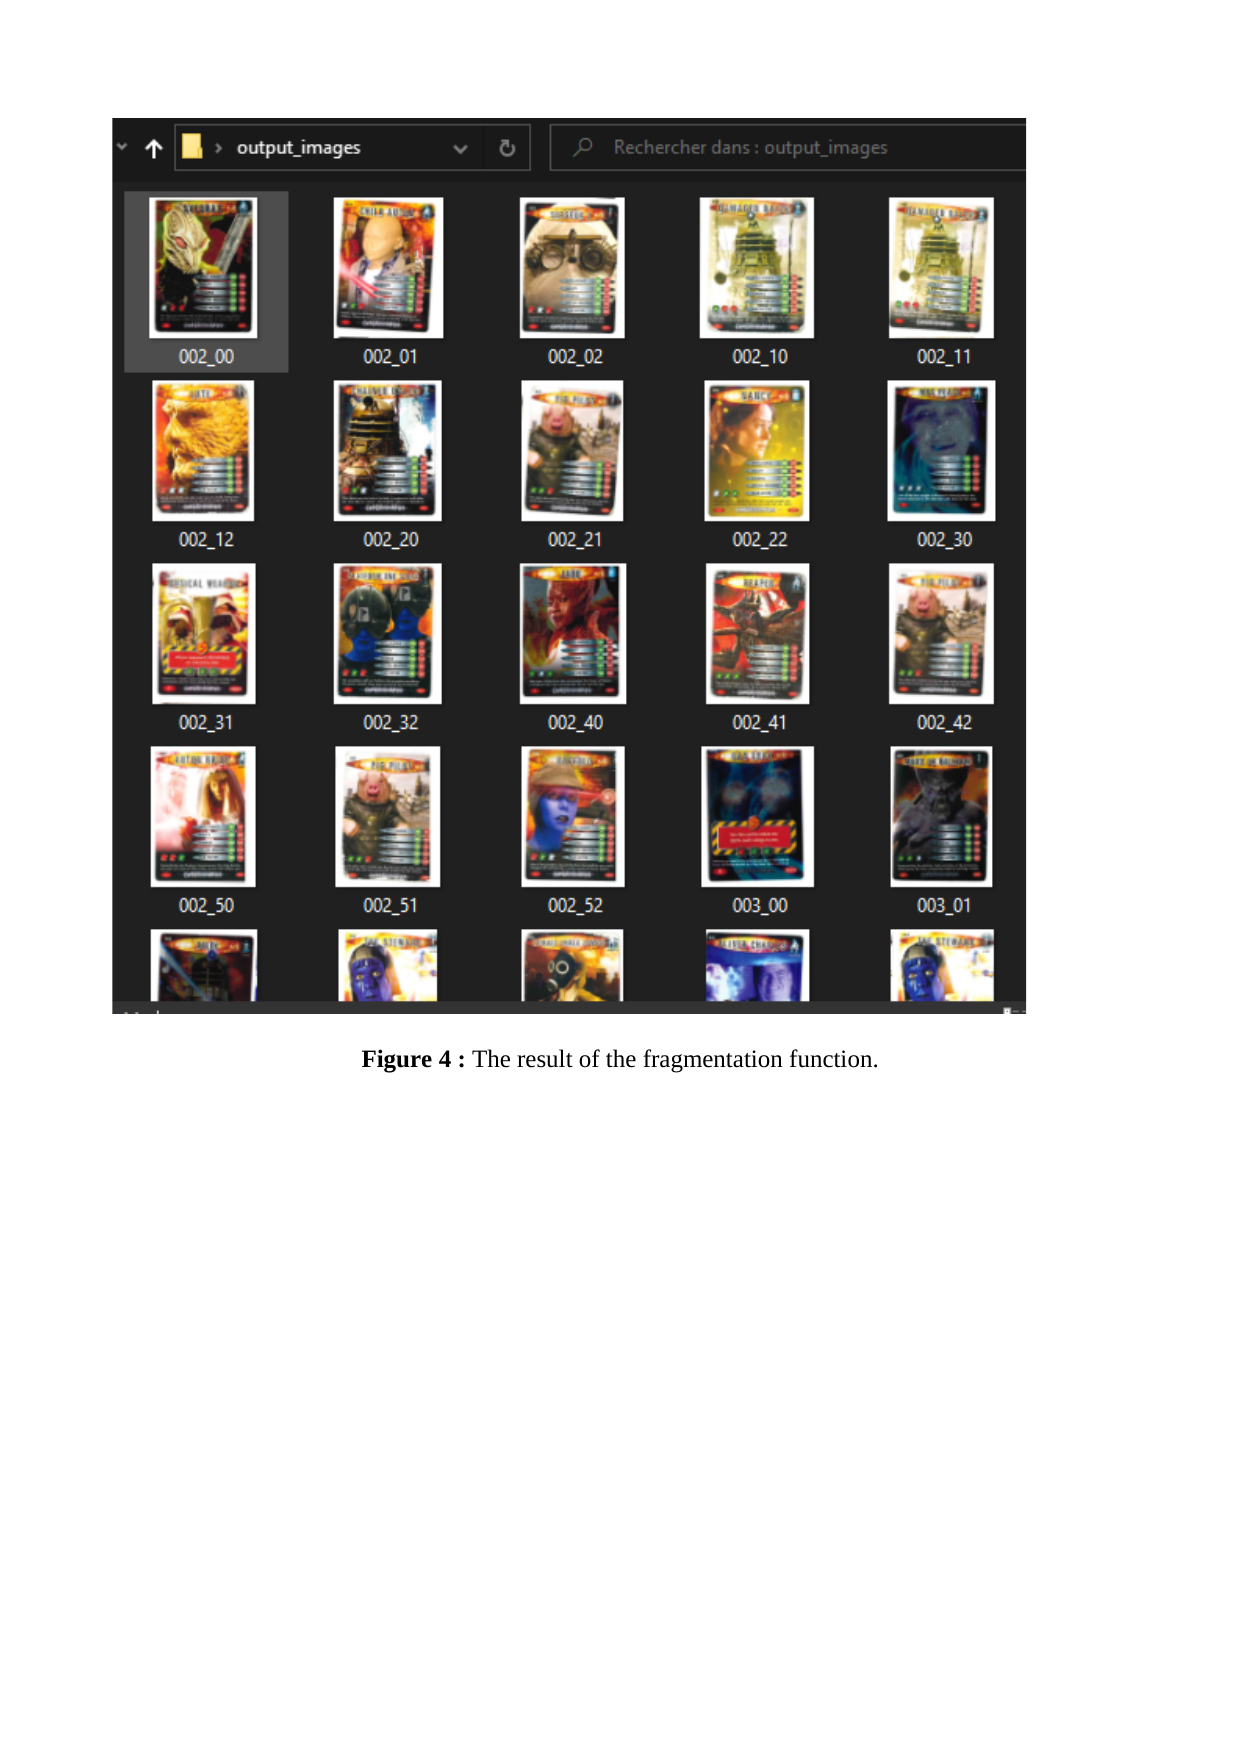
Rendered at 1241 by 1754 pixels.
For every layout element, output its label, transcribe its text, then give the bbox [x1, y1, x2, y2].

text Figure 4 : The result of the fragmentation function. [112, 1044, 1128, 1073]
picture [112, 118, 1027, 1014]
